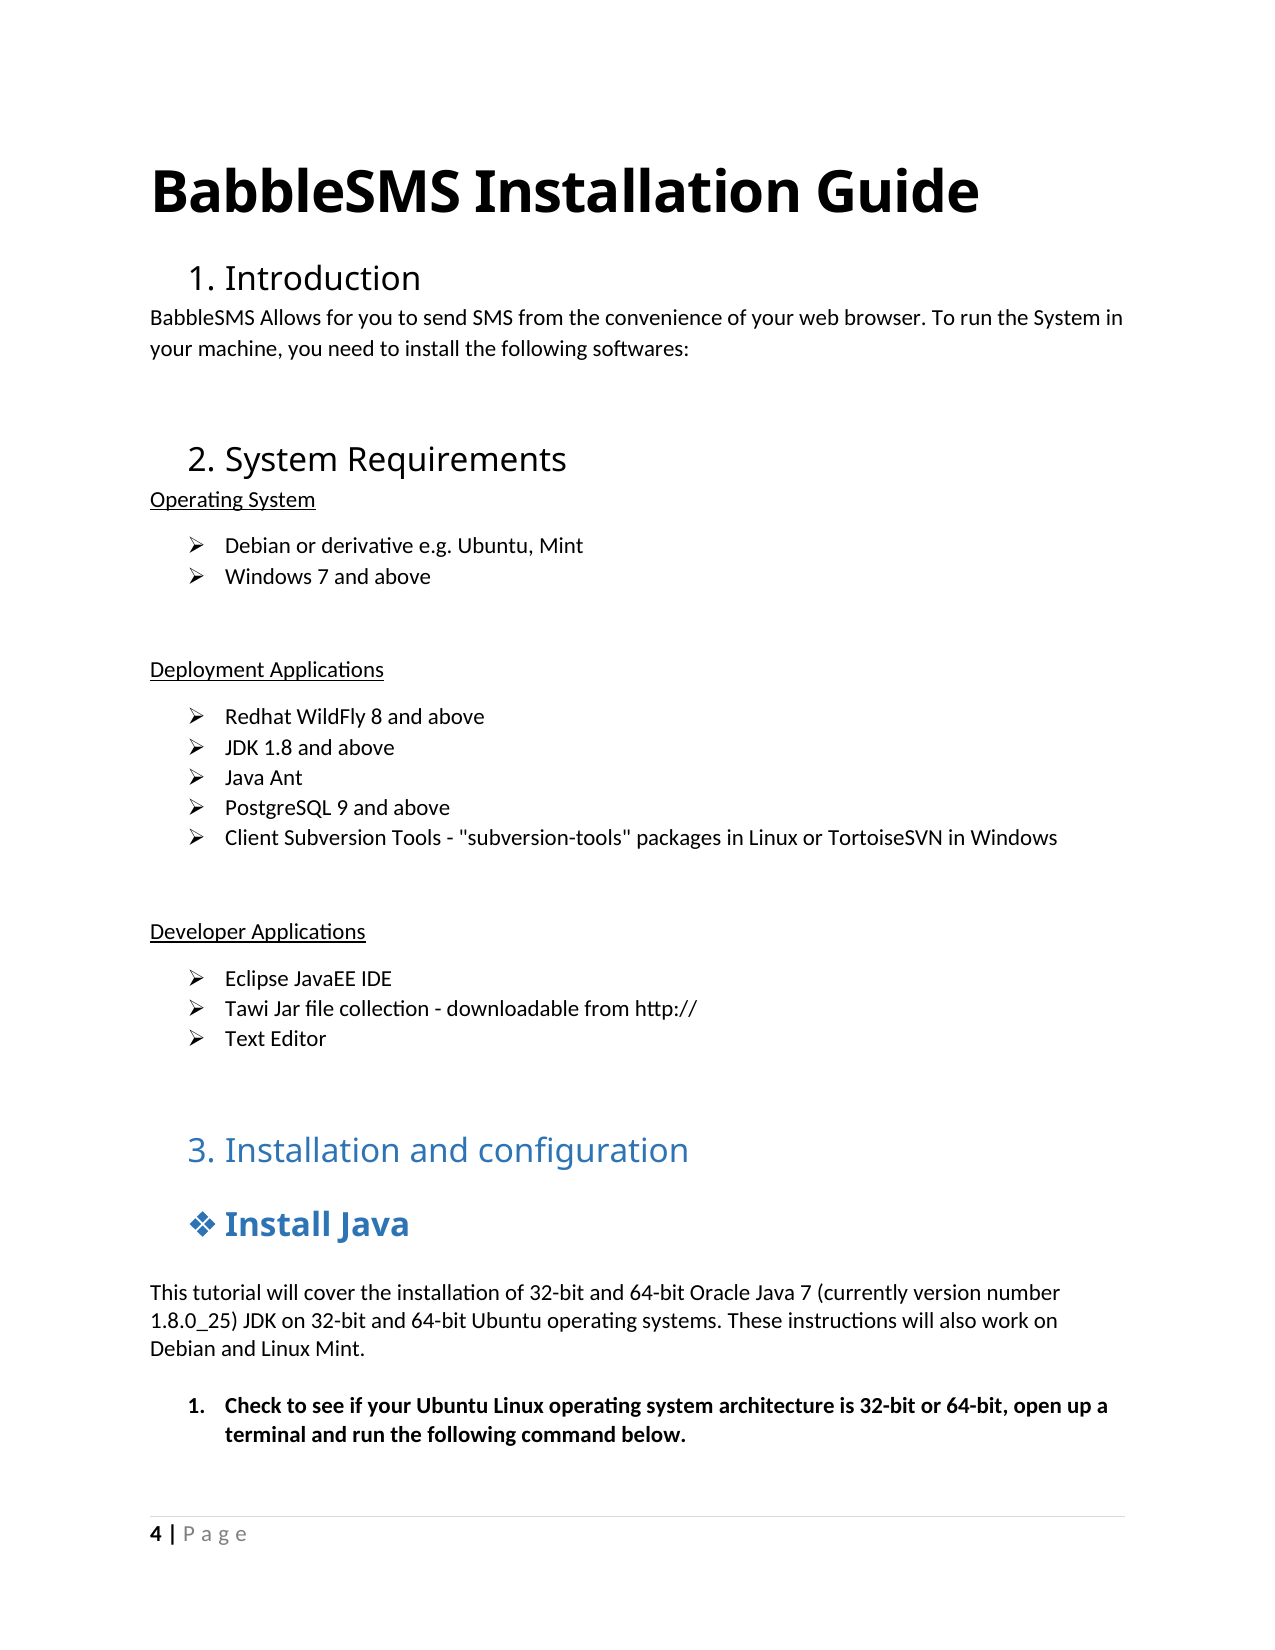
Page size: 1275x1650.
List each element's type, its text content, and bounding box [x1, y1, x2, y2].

list Windows 7 and above [187, 562, 1125, 590]
list Client Subversion Tools - "subversion-tools" packages in Linux or TortoiseSVN in Windows [187, 823, 1125, 851]
list Check to see if your Ubuntu Linux operating system architecture is 32-bit or 64-bit, open up a terminal and run the following command below. [187, 1392, 1125, 1448]
list Eclipse JavaEE IDE [187, 964, 1125, 992]
list Text Editor [187, 1024, 1125, 1052]
list Debian or derivative e.g. Ubuntu, Mint [187, 532, 1125, 559]
text Deployment Applications [150, 656, 1125, 683]
subtitle System Requirements [187, 436, 1125, 481]
text BabbleSMS Allows for you to send SMS from the convenience of your web browser. To run the System in your machine, you need to install the following softwares: [150, 303, 1125, 362]
text Operating System [150, 485, 1125, 513]
list Java Ant [187, 763, 1125, 791]
list Redhat WildFly 8 and above [187, 702, 1125, 730]
list PostgreSQL 9 and above [187, 793, 1125, 821]
subtitle Install Java [187, 1200, 1125, 1246]
subtitle Installation and configuration [187, 1126, 1125, 1172]
text This tutorial will cover the installation of 32-bit and 64-bit Oracle Java 7 (currently version number 1.8.0_25) JDK on 32-bit and 64-bit Ubuntu operating systems. These instructions will also work on Debian and Linux Mint. [150, 1278, 1125, 1362]
title BabbleSMS Installation Guide [150, 150, 1125, 229]
list JDK 1.8 and above [187, 733, 1125, 761]
list Tawi Jar file collection - downloadable from http:// [187, 994, 1125, 1022]
text Developer Applications [150, 917, 1125, 945]
subtitle Introduction [187, 254, 1125, 300]
